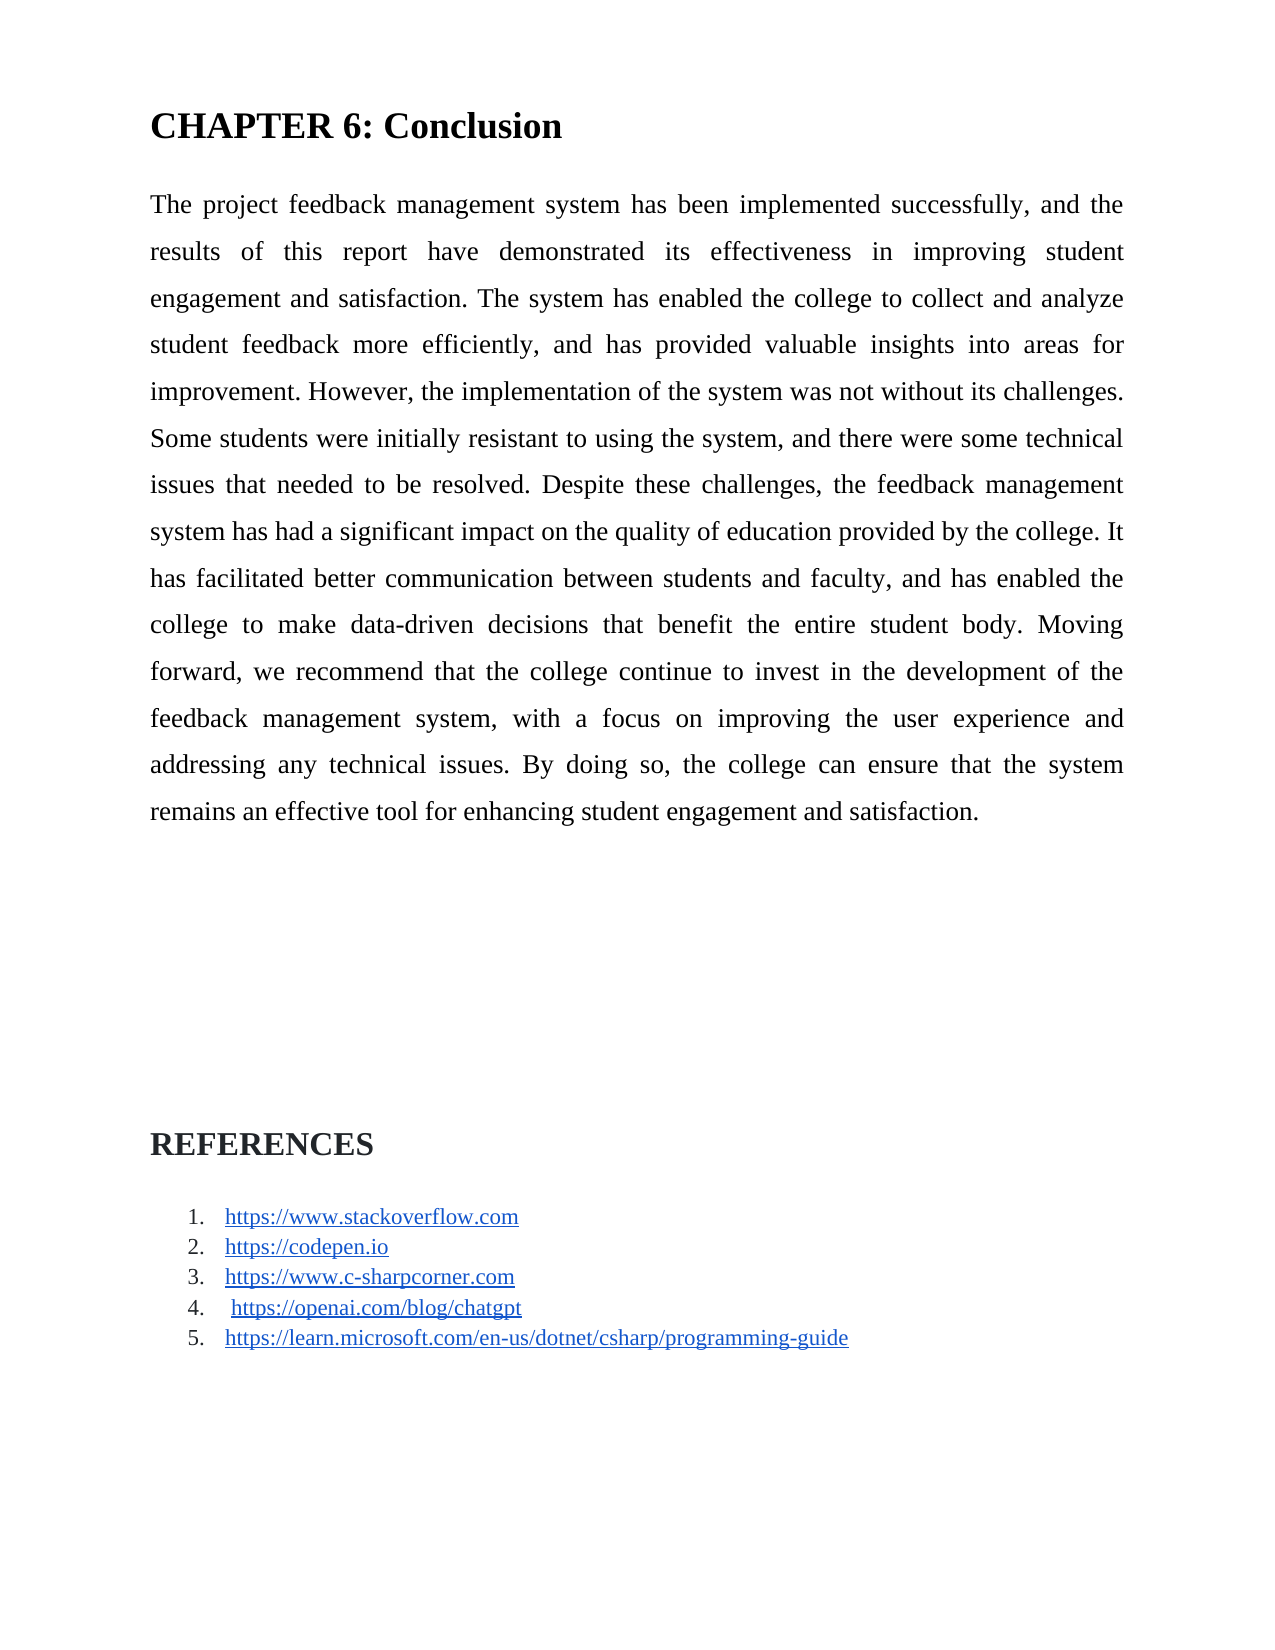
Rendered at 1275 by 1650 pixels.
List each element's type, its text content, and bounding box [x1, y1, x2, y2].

list https://openai.com/blog/chatgpt [187, 1293, 1125, 1320]
list https://www.stackoverflow.com [187, 1203, 1125, 1229]
list https://codepen.io [187, 1233, 1125, 1259]
text CHAPTER 6: Conclusion [150, 103, 1125, 146]
text REFERENCES [150, 1124, 1125, 1163]
list https://www.c-sharpcorner.com [187, 1263, 1125, 1290]
text The project feedback management system has been implemented successfully, and the results of this report have demonstrated its effectiveness in improving student engagement and satisfaction. The system has enabled the college to collect and analyze student feedback more efficiently, and has provided valuable insights into areas for improvement. However, the implementation of the system was not without its challenges. Some students were initially resistant to using the system, and there were some technical issues that needed to be resolved. Despite these challenges, the feedback management system has had a significant impact on the quality of education provided by the college. It has facilitated better communication between students and faculty, and has enabled the college to make data-driven decisions that benefit the entire student body. Moving forward, we recommend that the college continue to invest in the development of the feedback management system, with a focus on improving the user experience and addressing any technical issues. By doing so, the college can ensure that the system remains an effective tool for enhancing student engagement and satisfaction. [150, 188, 1125, 826]
list https://learn.microsoft.com/en-us/dotnet/csharp/programming-guide [187, 1324, 1125, 1350]
